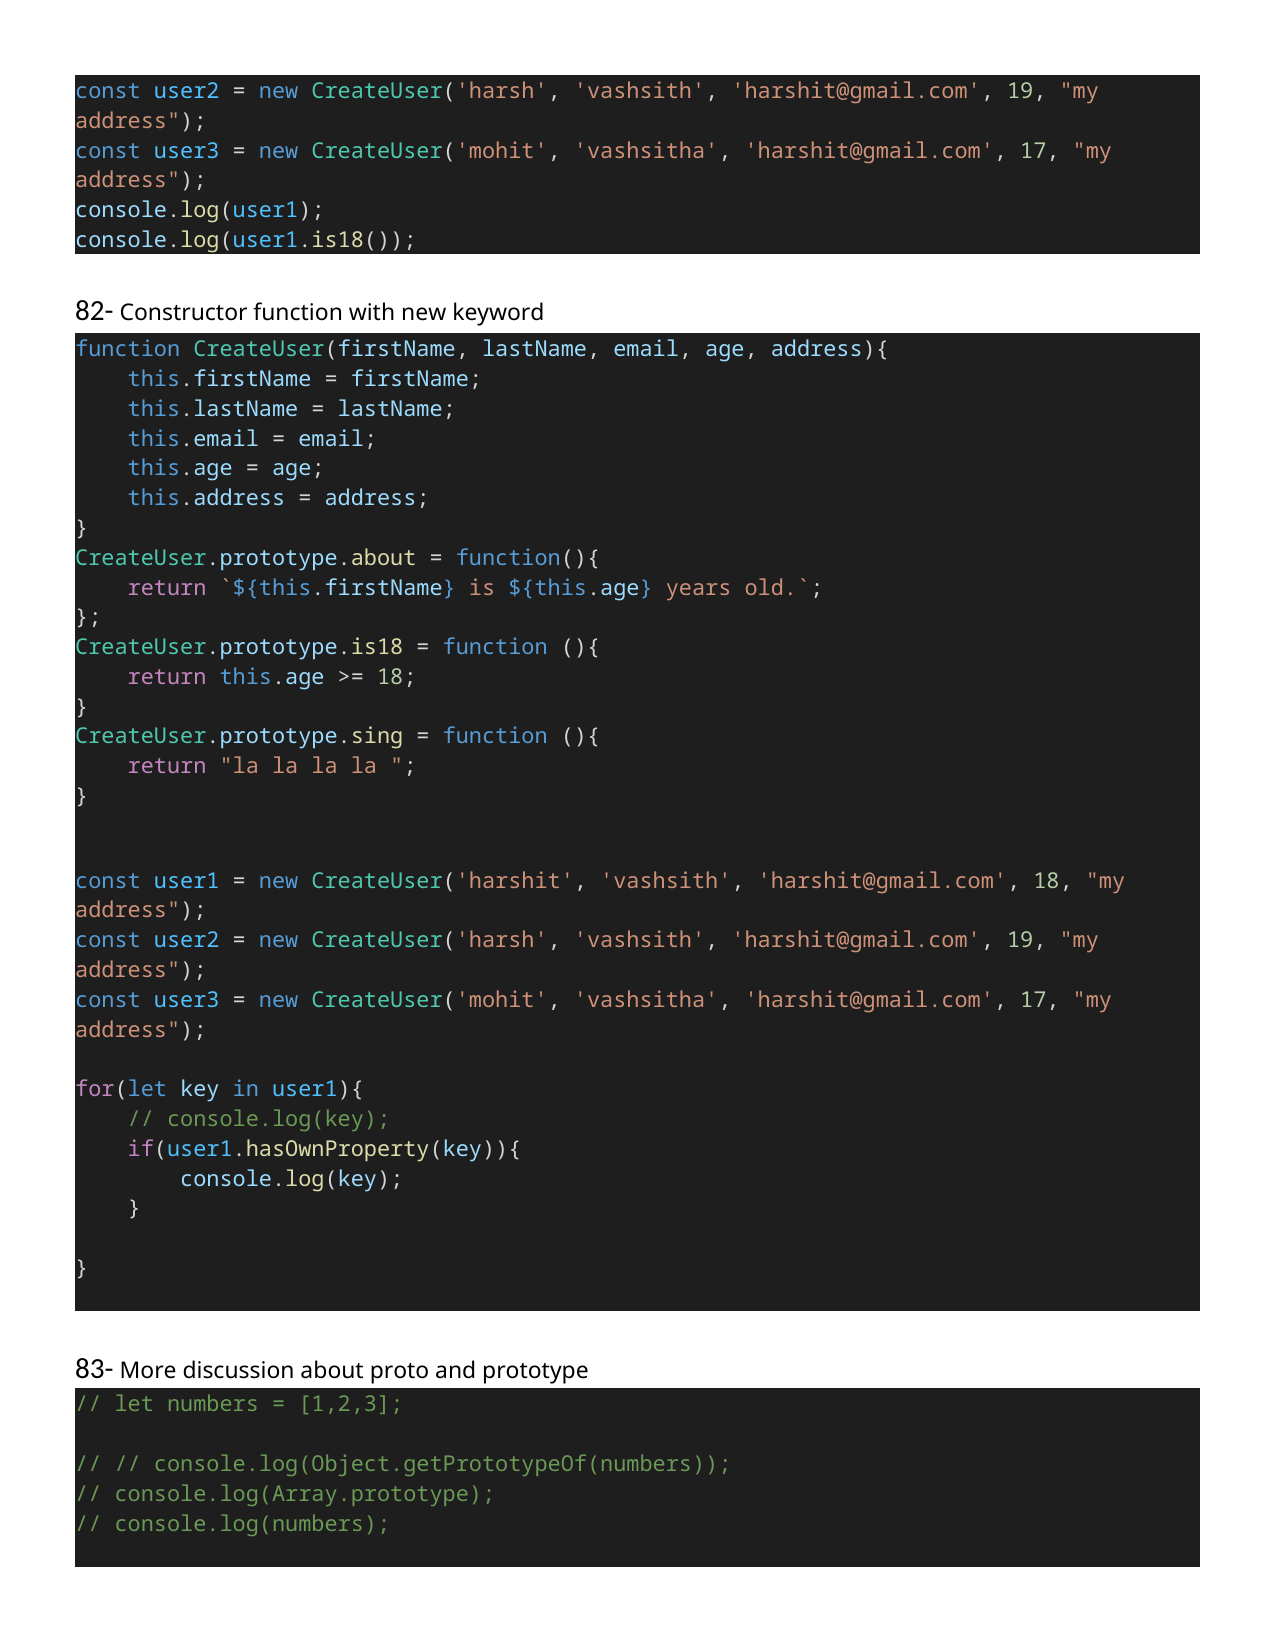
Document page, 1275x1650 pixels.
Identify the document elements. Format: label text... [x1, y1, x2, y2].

text return "la la la la "; [75, 750, 1200, 780]
text // console.log(numbers); [75, 1507, 1200, 1537]
text } [75, 780, 1200, 810]
text const user3 = new CreateUser('mohit', 'vashsitha', 'harshit@gmail.com', 17, "my address"); [75, 984, 1200, 1043]
text }; [75, 601, 1200, 631]
text 83- More discussion about proto and prototype [75, 1350, 1200, 1386]
text const user1 = new CreateUser('harshit', 'vashsith', 'harshit@gmail.com', 18, "my address"); [75, 864, 1200, 924]
text const user3 = new CreateUser('mohit', 'vashsitha', 'harshit@gmail.com', 17, "my address"); [75, 134, 1200, 194]
text CreateUser.prototype.sing = function (){ [75, 720, 1200, 750]
text } [75, 1252, 1200, 1282]
text this.age = age; [75, 452, 1200, 482]
text this.email = email; [75, 422, 1200, 452]
text console.log(user1); [75, 194, 1200, 224]
text 82- Constructor function with new keyword [75, 292, 1200, 328]
text CreateUser.prototype.about = function(){ [75, 542, 1200, 571]
text const user2 = new CreateUser('harsh', 'vashsith', 'harshit@gmail.com', 19, "my address"); [75, 924, 1200, 984]
text for(let key in user1){ [75, 1073, 1200, 1103]
text // console.log(Array.prototype); [75, 1478, 1200, 1507]
text // // console.log(Object.getPrototypeOf(numbers)); [75, 1448, 1200, 1478]
text // console.log(key); [75, 1103, 1200, 1133]
text // let numbers = [1,2,3]; [75, 1388, 1200, 1418]
text } [75, 1192, 1200, 1222]
text this.address = address; [75, 482, 1200, 512]
text console.log(user1.is18()); [75, 224, 1200, 254]
text this.firstName = firstName; [75, 363, 1200, 393]
text } [75, 512, 1200, 542]
text function CreateUser(firstName, lastName, email, age, address){ [75, 333, 1200, 363]
text if(user1.hasOwnProperty(key)){ [75, 1133, 1200, 1162]
text CreateUser.prototype.is18 = function (){ [75, 631, 1200, 661]
text const user2 = new CreateUser('harsh', 'vashsith', 'harshit@gmail.com', 19, "my address"); [75, 75, 1200, 134]
text console.log(key); [75, 1162, 1200, 1192]
text return `${this.firstName} is ${this.age} years old.`; [75, 571, 1200, 601]
text return this.age >= 18; [75, 661, 1200, 691]
text } [75, 691, 1200, 720]
text this.lastName = lastName; [75, 393, 1200, 422]
